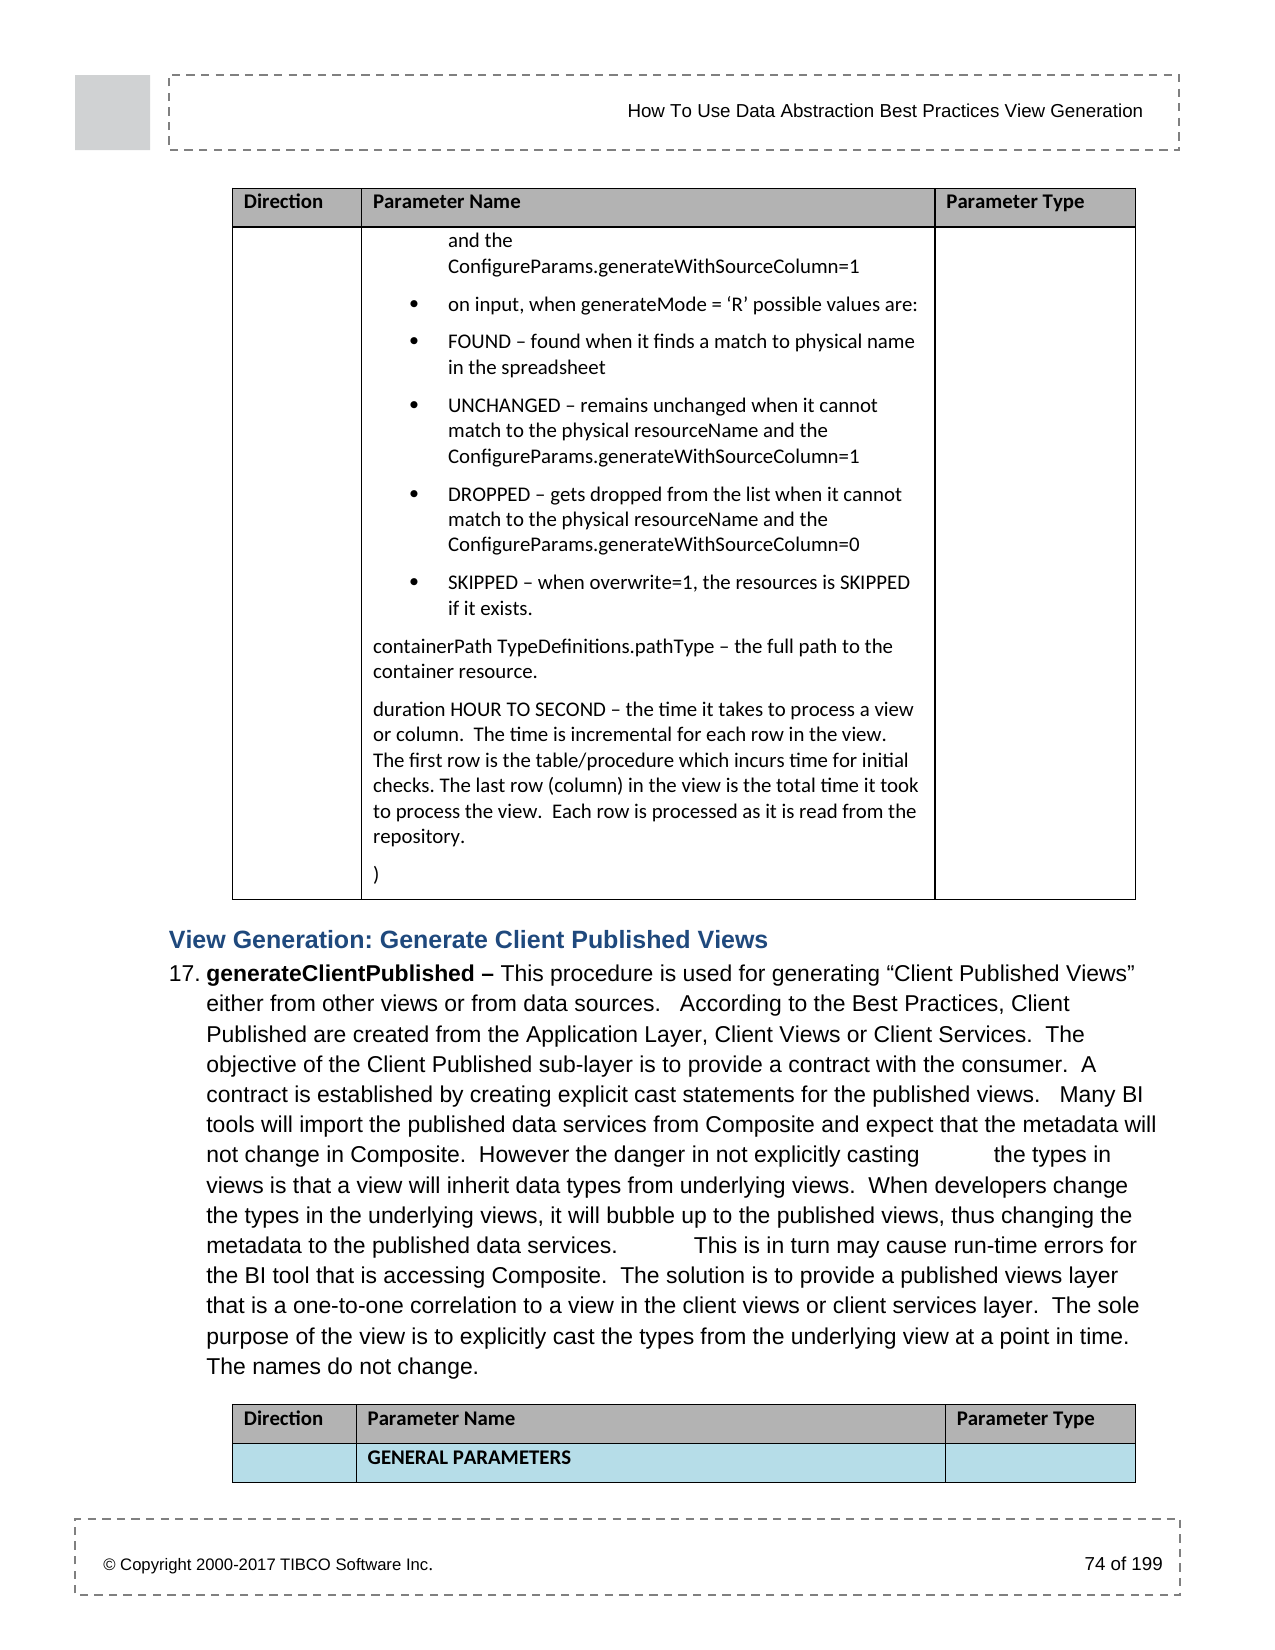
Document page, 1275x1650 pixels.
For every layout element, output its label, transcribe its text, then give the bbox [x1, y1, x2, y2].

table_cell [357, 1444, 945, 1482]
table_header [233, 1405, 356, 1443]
subtitle View Generation: Generate Client Published Views [169, 925, 1162, 954]
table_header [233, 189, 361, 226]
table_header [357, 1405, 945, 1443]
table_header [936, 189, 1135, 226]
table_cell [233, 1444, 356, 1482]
list generateClientPublished – This procedure is used for generating “Client Published Views” either from other views or from data sources. According to the Best Practices, Client Published are created from the Application Layer, Client Views or Client Services. The objective of the Client Published sub-layer is to provide a contract with the consumer. A contract is established by creating explicit cast statements for the published views. Many BI tools will import the published data services from Composite and expect that the metadata will not change in Composite. However the danger in not explicitly casting the types in views is that a view will inherit data types from underlying views. When developers change the types in the underlying views, it will bubble up to the published views, thus changing the metadata to the published data services. This is in turn may cause run-time errors for the BI tool that is accessing Composite. The solution is to provide a published views layer that is a one-to-one correlation to a view in the client views or client services layer. The sole purpose of the view is to explicitly cast the types from the underlying view at a point in time. The names do not change. [169, 960, 1161, 1379]
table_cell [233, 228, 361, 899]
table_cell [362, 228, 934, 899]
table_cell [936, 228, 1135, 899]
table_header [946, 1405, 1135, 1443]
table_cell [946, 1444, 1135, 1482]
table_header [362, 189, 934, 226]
